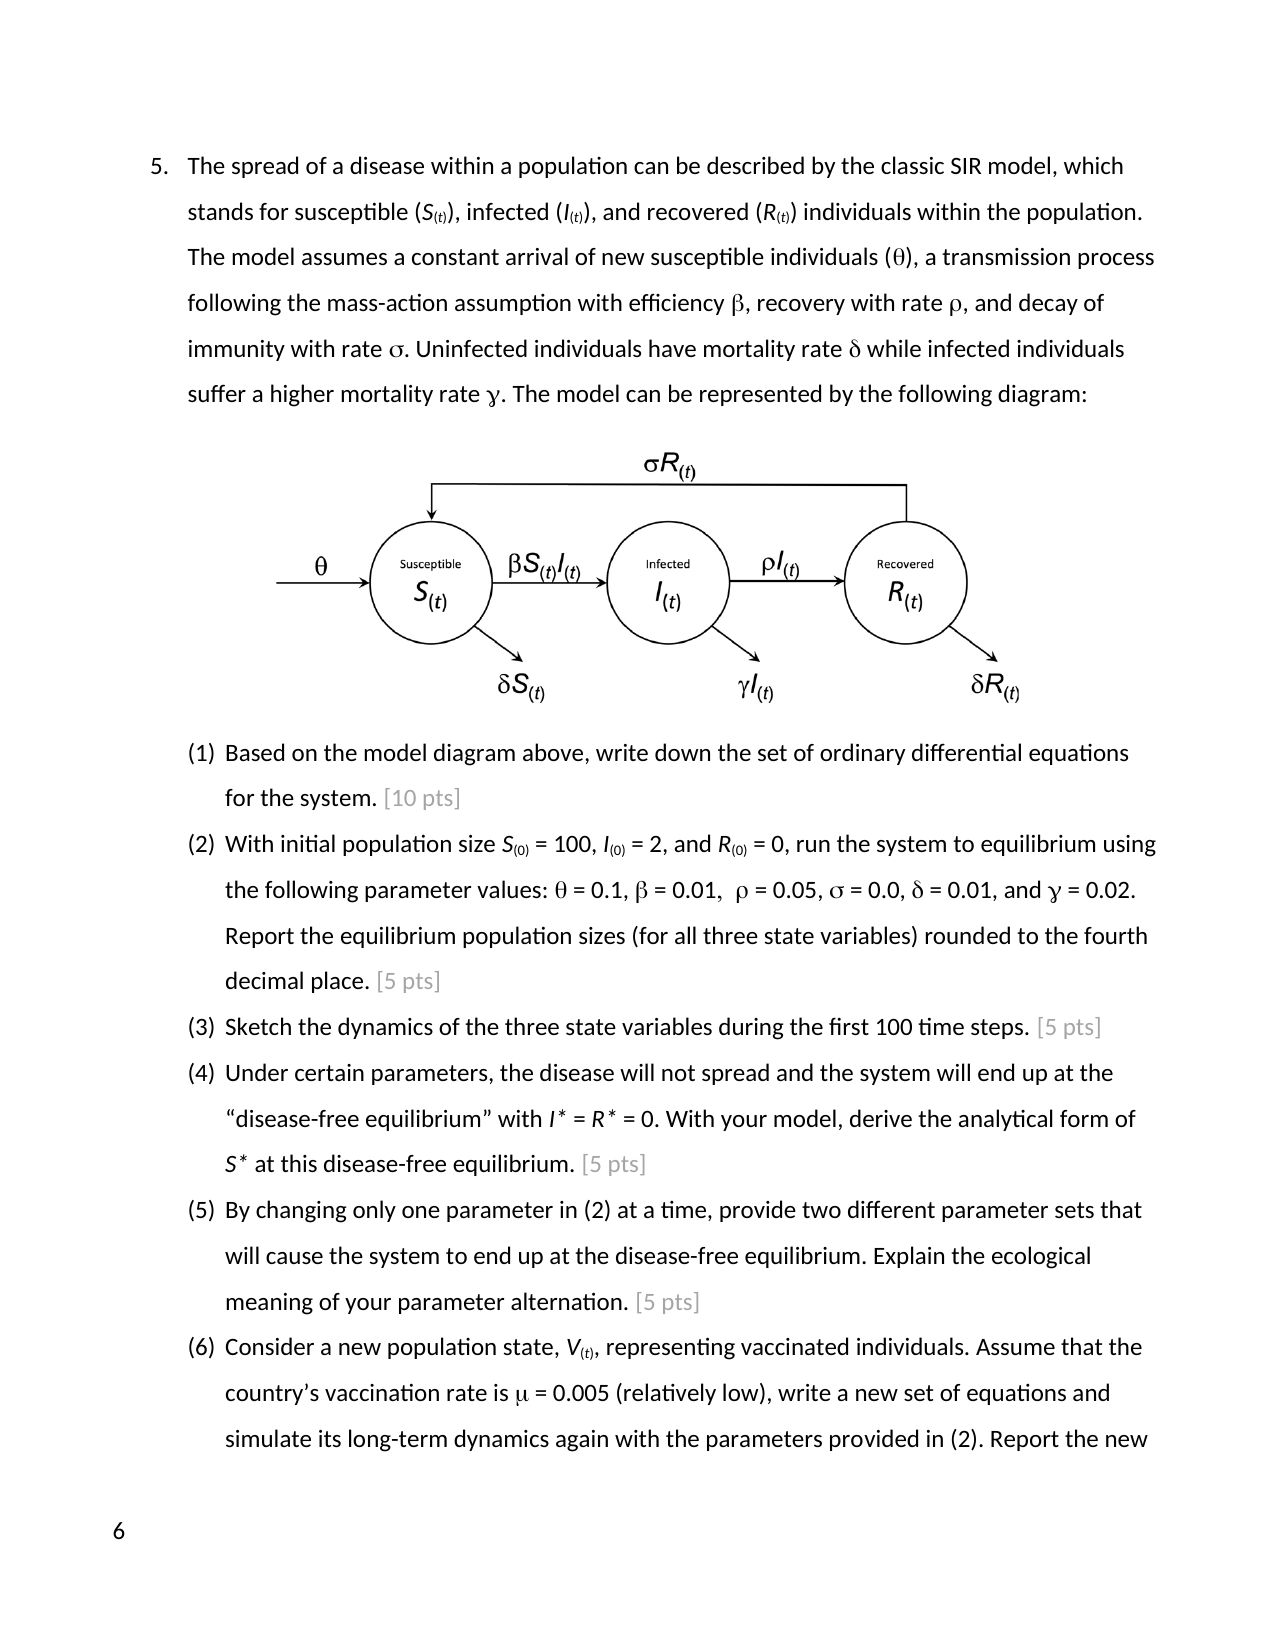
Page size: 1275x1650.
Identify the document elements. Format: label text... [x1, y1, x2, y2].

picture [275, 447, 1019, 704]
list The spread of a disease within a population can be described by the classic SIR model, which stands for susceptible (S(t)), infected (I(t)), and recovered (R(t)) individuals within the population. The model assumes a constant arrival of new susceptible individuals (), a transmission process following the mass-action assumption with efficiency , recovery with rate , and decay of immunity with rate . Uninfected individuals have mortality rate  while infected individuals suffer a higher mortality rate . The model can be represented by the following diagram: [150, 150, 1162, 409]
list Sketch the dynamics of the three state variables during the first 100 time steps. [5 pts] [187, 1011, 1162, 1042]
list Under certain parameters, the disease will not spread and the system will end up at the “disease-free equilibrium” with I* = R* = 0. With your model, derive the analytical form of S* at this disease-free equilibrium. [5 pts] [187, 1057, 1162, 1179]
list Based on the model diagram above, write down the set of ordinary differential equations for the system. [10 pts] [187, 737, 1162, 813]
list By changing only one parameter in (2) at a time, provide two different parameter sets that will cause the system to end up at the disease-free equilibrium. Explain the ecological meaning of your parameter alternation. [5 pts] [187, 1194, 1162, 1316]
list With initial population size S(0) = 100, I(0) = 2, and R(0) = 0, run the system to equilibrium using the following parameter values:  = 0.1,  = 0.01 = 0.05,  = 0.0,  = 0.01, and  = 0.02. Report the equilibrium population sizes (for all three state variables) rounded to the fourth decimal place. [5 pts] [187, 828, 1162, 996]
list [187, 1331, 1162, 1453]
